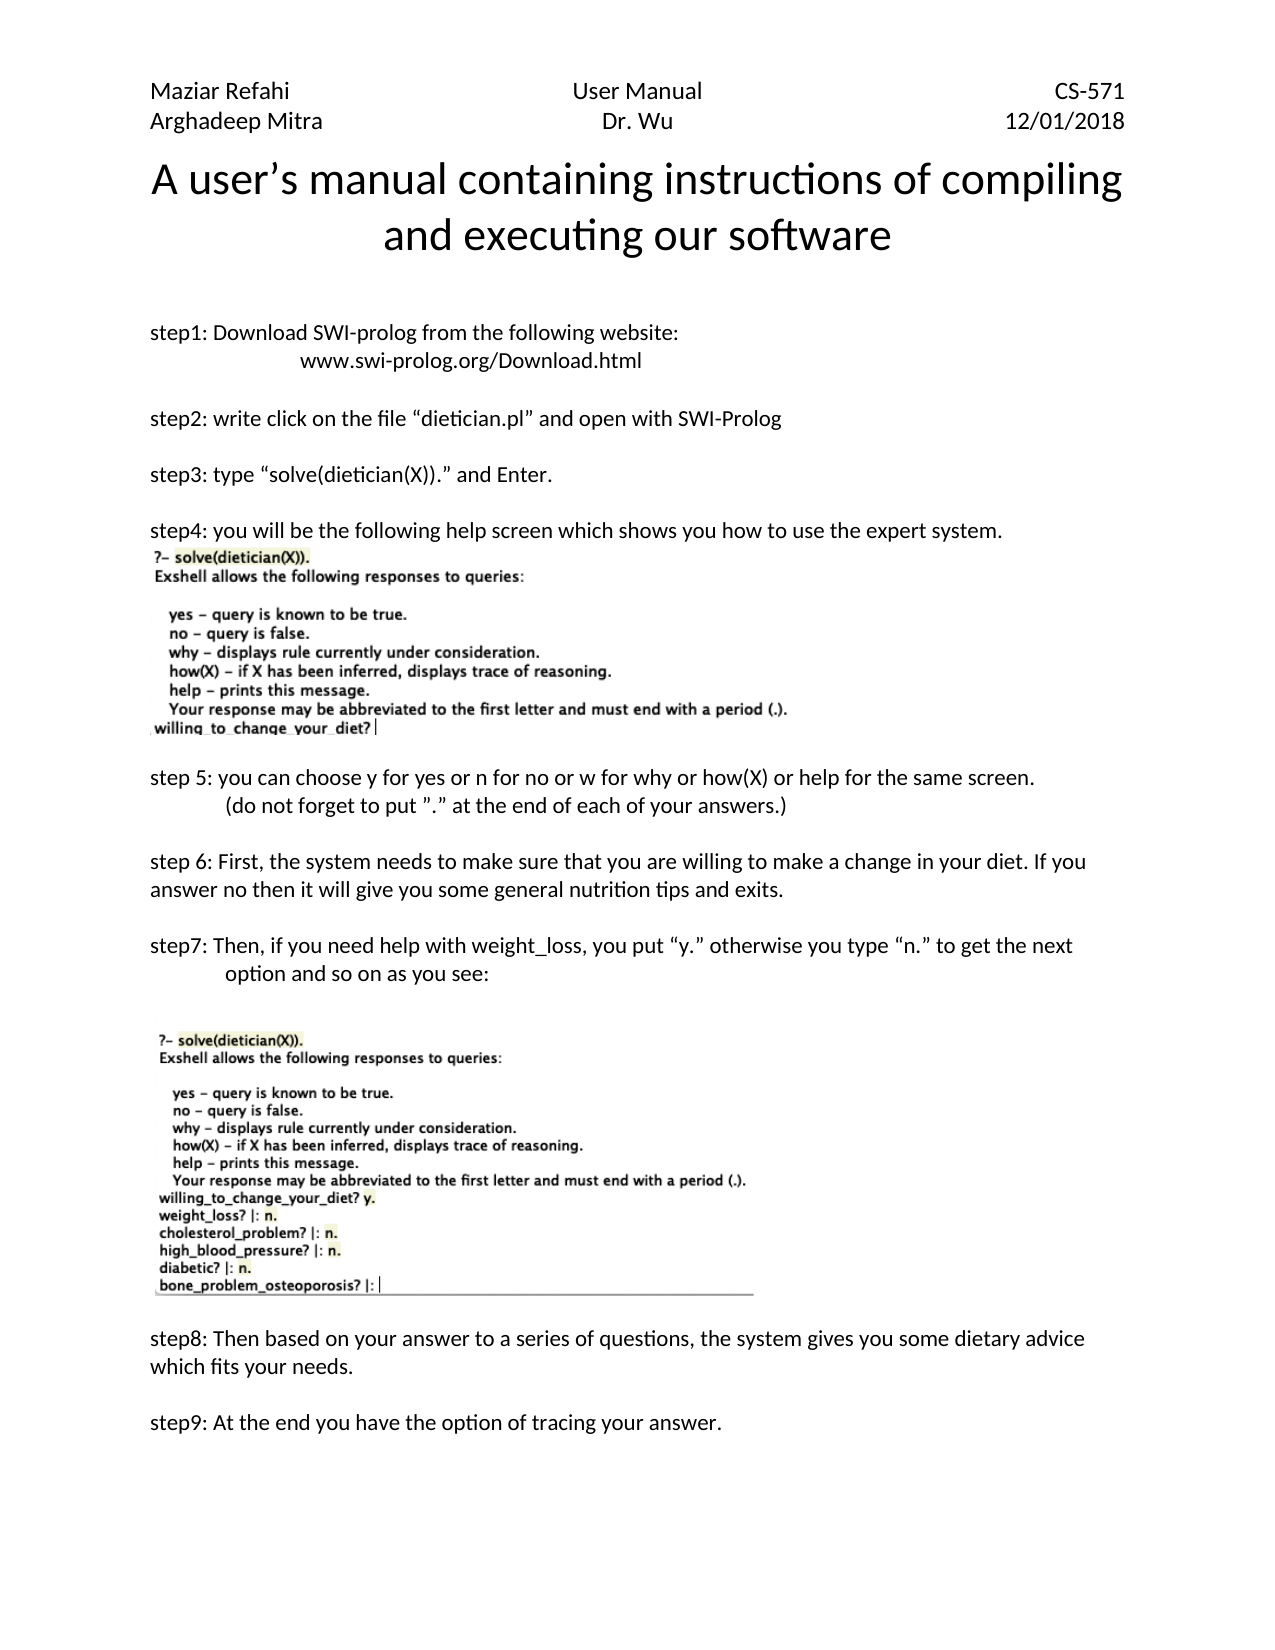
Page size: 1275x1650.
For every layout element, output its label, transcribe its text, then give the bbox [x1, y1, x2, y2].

text step2: write click on the file “dietician.pl” and open with SWI-Prolog [150, 404, 1125, 432]
text step8: Then based on your answer to a series of questions, the system gives you some dietary advice which fits your needs. [150, 1324, 1125, 1380]
text step1: Download SWI-prolog from the following website: [150, 318, 1125, 346]
text step 6: First, the system needs to make sure that you are willing to make a change in your diet. If you answer no then it will give you some general nutrition tips and exits. [150, 847, 1125, 903]
text www.swi-prolog.org/Download.html [150, 346, 1125, 374]
text step7: Then, if you need help with weight_loss, you put “y.” otherwise you type “n.” to get the next option and so on as you see: [150, 931, 1125, 987]
picture [155, 1015, 754, 1296]
text (do not forget to put ”.” at the end of each of your answers.) [150, 791, 1125, 819]
picture [150, 544, 796, 735]
text A user’s manual containing instructions of compiling and executing our software [150, 150, 1125, 262]
text step4: you will be the following help screen which shows you how to use the expert system. [150, 517, 1125, 544]
text step9: At the end you have the option of tracing your answer. [150, 1408, 1125, 1436]
text step3: type “solve(dietician(X)).” and Enter. [150, 461, 1125, 488]
text step 5: you can choose y for yes or n for no or w for why or how(X) or help for the same screen. [150, 763, 1125, 791]
